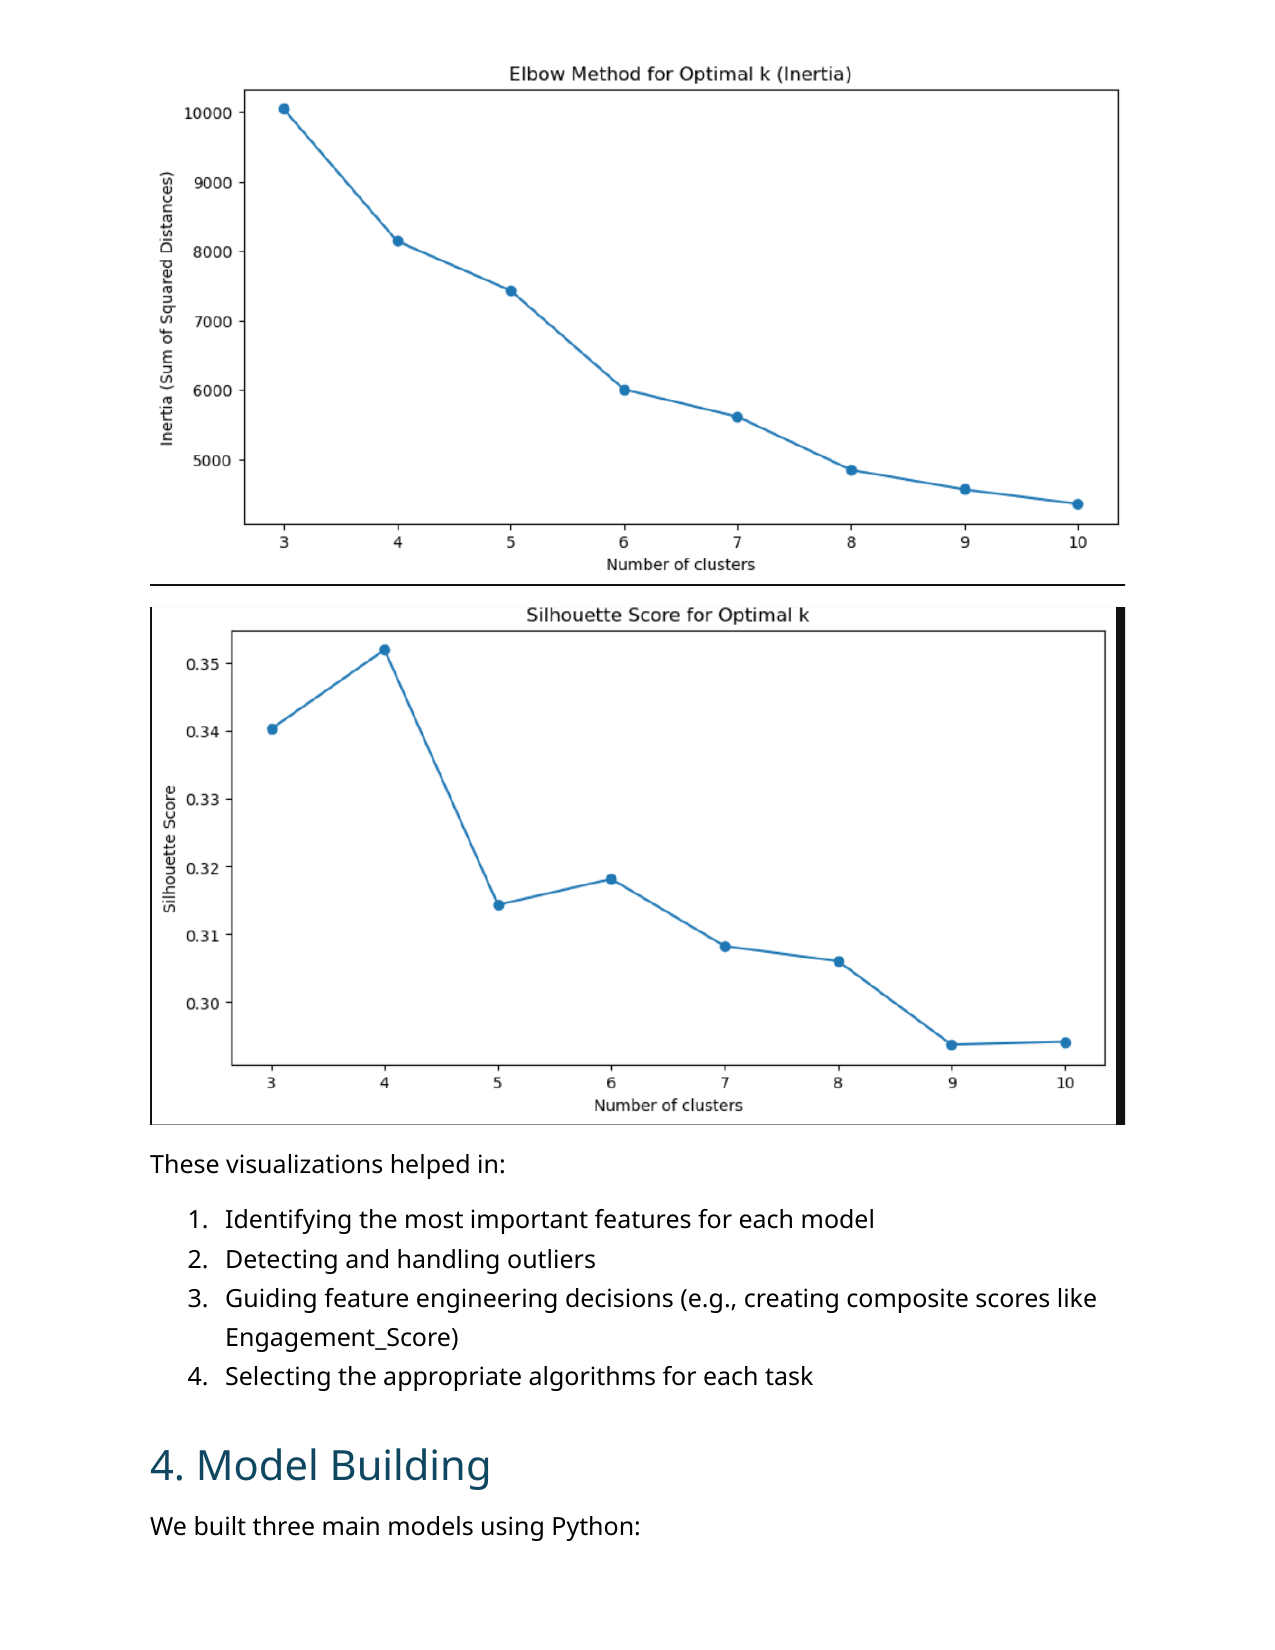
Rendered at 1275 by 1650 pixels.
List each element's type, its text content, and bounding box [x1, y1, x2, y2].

picture [150, 607, 1125, 1125]
list Identifying the most important features for each model [187, 1202, 1125, 1236]
list Selecting the appropriate algorithms for each task [187, 1359, 1125, 1393]
text These visualizations helped in: [150, 1146, 1125, 1180]
subtitle 4. Model Building [150, 1436, 1125, 1492]
list Detecting and handling outliers [187, 1241, 1125, 1275]
picture [150, 56, 1125, 586]
list Guiding feature engineering decisions (e.g., creating composite scores like Engagement_Score) [187, 1281, 1125, 1354]
text We built three main models using Python: [150, 1509, 1125, 1543]
